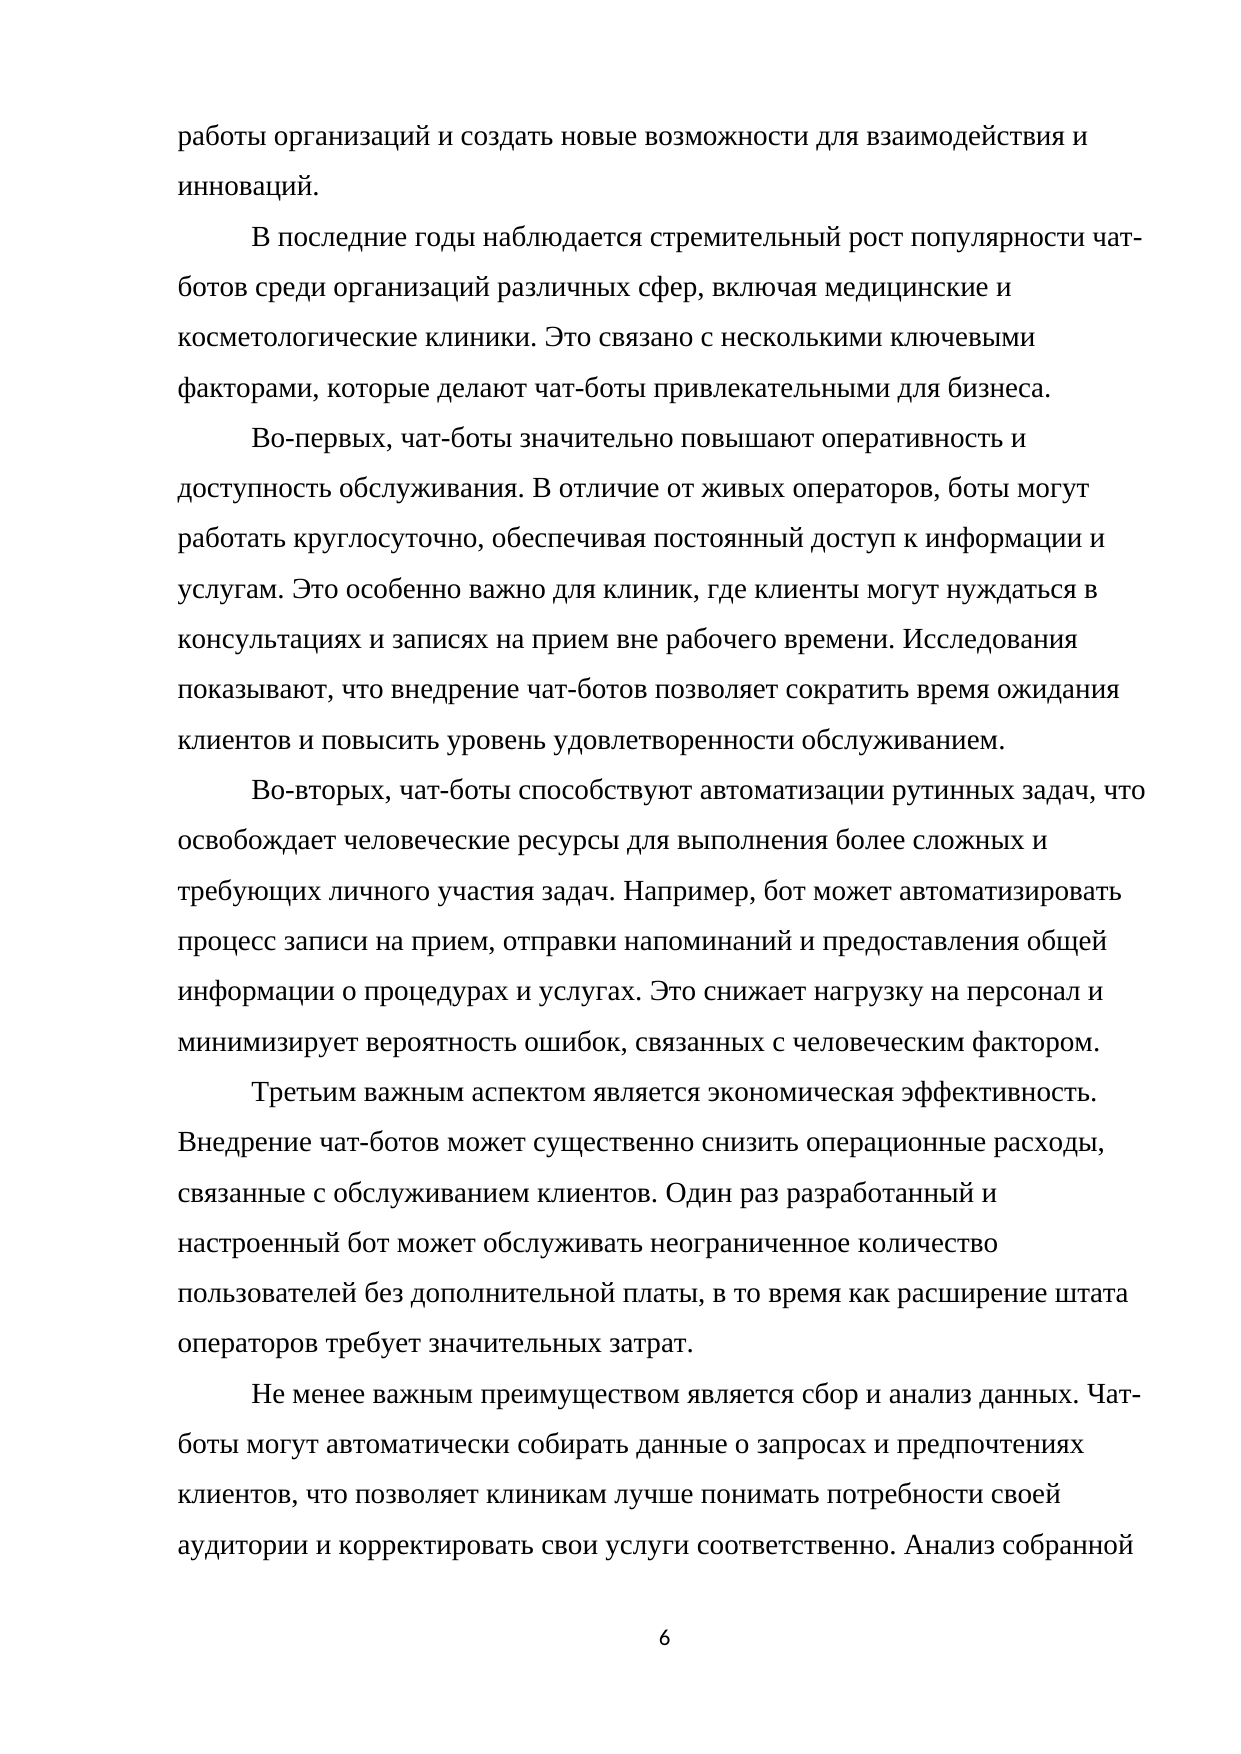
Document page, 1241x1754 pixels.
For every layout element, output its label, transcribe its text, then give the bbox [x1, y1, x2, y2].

text Во-первых, чат-боты значительно повышают оперативность и доступность обслуживания. В отличие от живых операторов, боты могут работать круглосуточно, обеспечивая постоянный доступ к информации и услугам. Это особенно важно для клиник, где клиенты могут нуждаться в консультациях и записях на прием вне рабочего времени. Исследования показывают, что внедрение чат-ботов позволяет сократить время ожидания клиентов и повысить уровень удовлетворенности обслуживанием. [177, 420, 1152, 755]
text Во-вторых, чат-боты способствуют автоматизации рутинных задач, что освобождает человеческие ресурсы для выполнения более сложных и требующих личного участия задач. Например, бот может автоматизировать процесс записи на прием, отправки напоминаний и предоставления общей информации о процедурах и услугах. Это снижает нагрузку на персонал и минимизирует вероятность ошибок, связанных с человеческим фактором. [177, 772, 1152, 1057]
text Третьим важным аспектом является экономическая эффективность. Внедрение чат-ботов может существенно снизить операционные расходы, связанные с обслуживанием клиентов. Один раз разработанный и настроенный бот может обслуживать неограниченное количество пользователей без дополнительной платы, в то время как расширение штата операторов требует значительных затрат. [177, 1074, 1152, 1359]
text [177, 1376, 1152, 1560]
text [177, 118, 1152, 202]
text В последние годы наблюдается стремительный рост популярности чат-ботов среди организаций различных сфер, включая медицинские и косметологические клиники. Это связано с несколькими ключевыми факторами, которые делают чат-боты привлекательными для бизнеса. [177, 219, 1152, 403]
